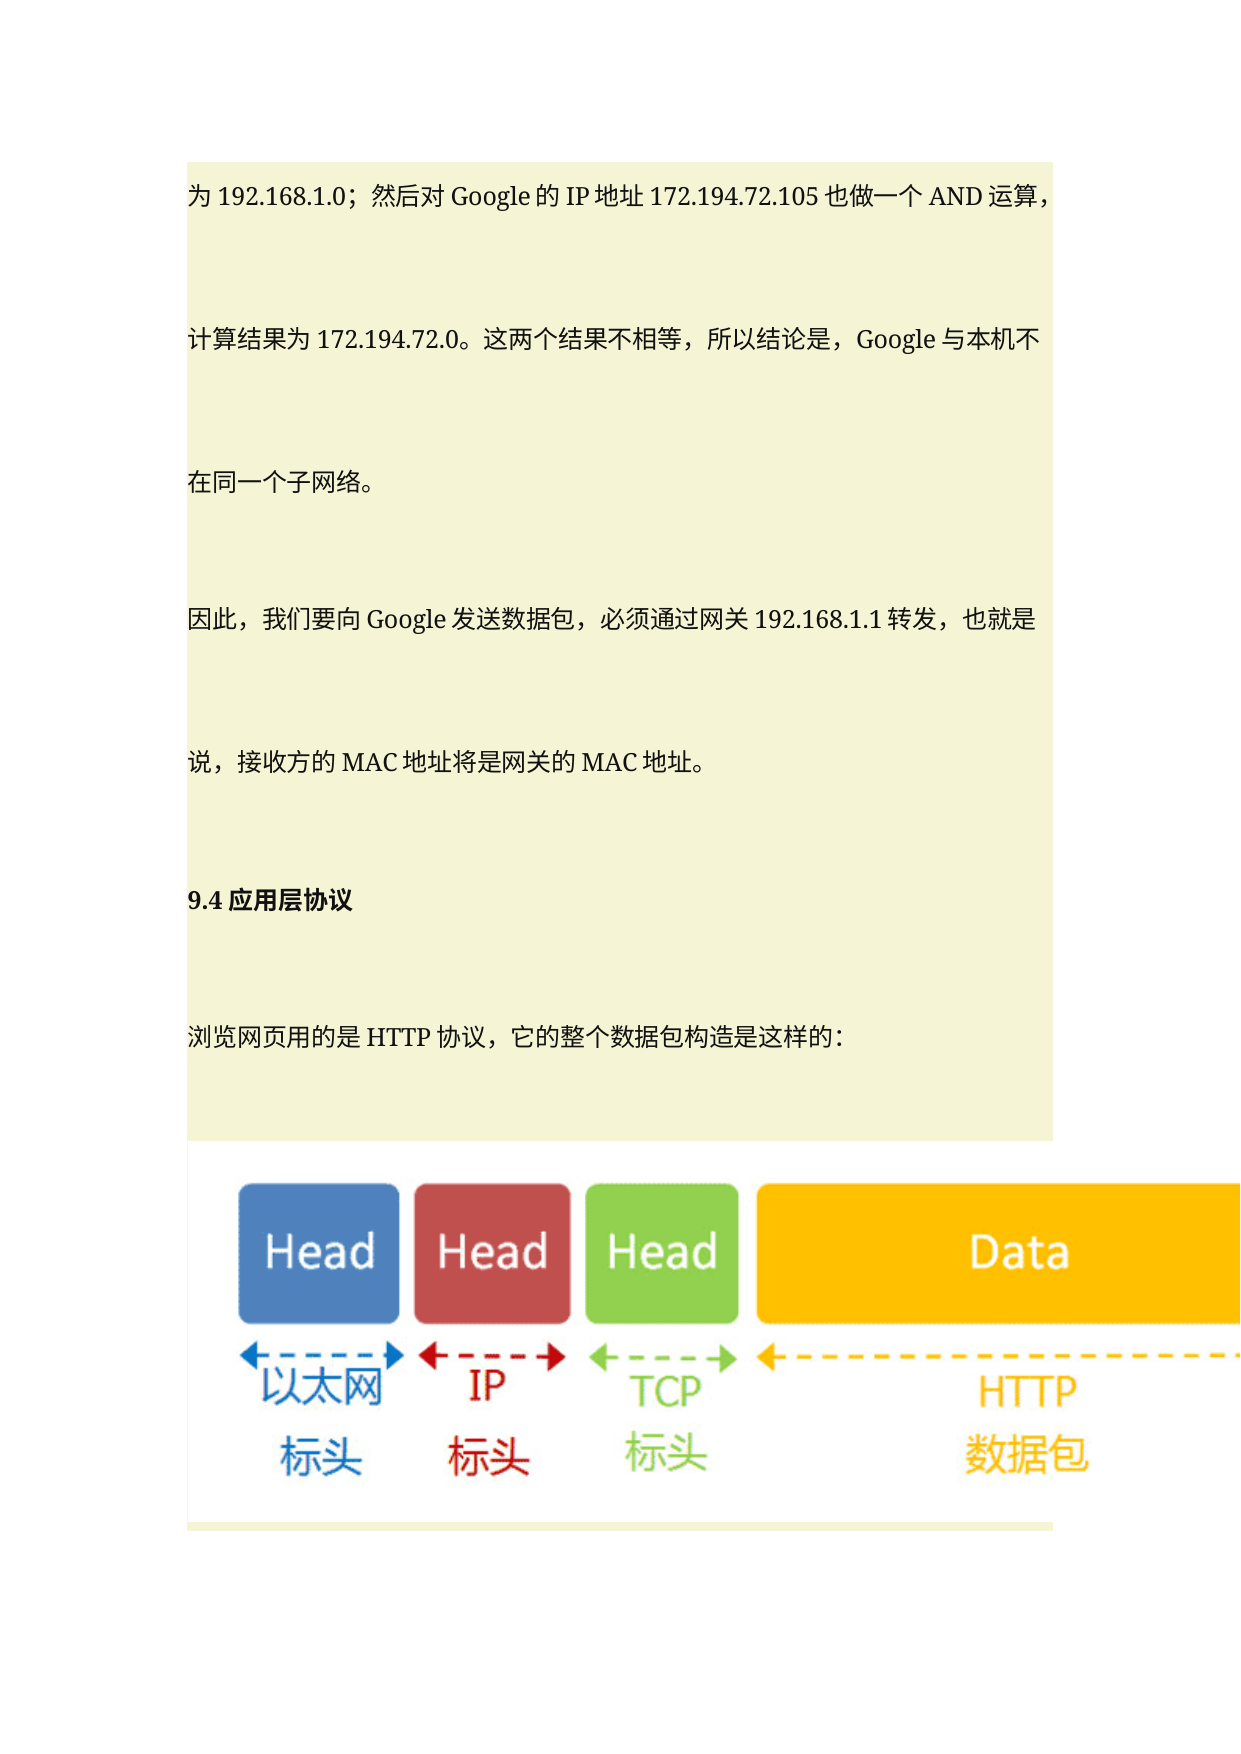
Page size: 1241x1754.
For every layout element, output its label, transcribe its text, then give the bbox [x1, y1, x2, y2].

text 浏览网页用的是HTTP协议，它的整个数据包构造是这样的： [187, 1003, 1053, 1068]
picture [187, 1141, 1241, 1522]
text 9.4 应用层协议 [187, 866, 1053, 931]
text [187, 162, 1053, 513]
text 因此，我们要向Google发送数据包，必须通过网关192.168.1.1转发，也就是说，接收方的MAC地址将是网关的MAC地址。 [187, 585, 1053, 793]
